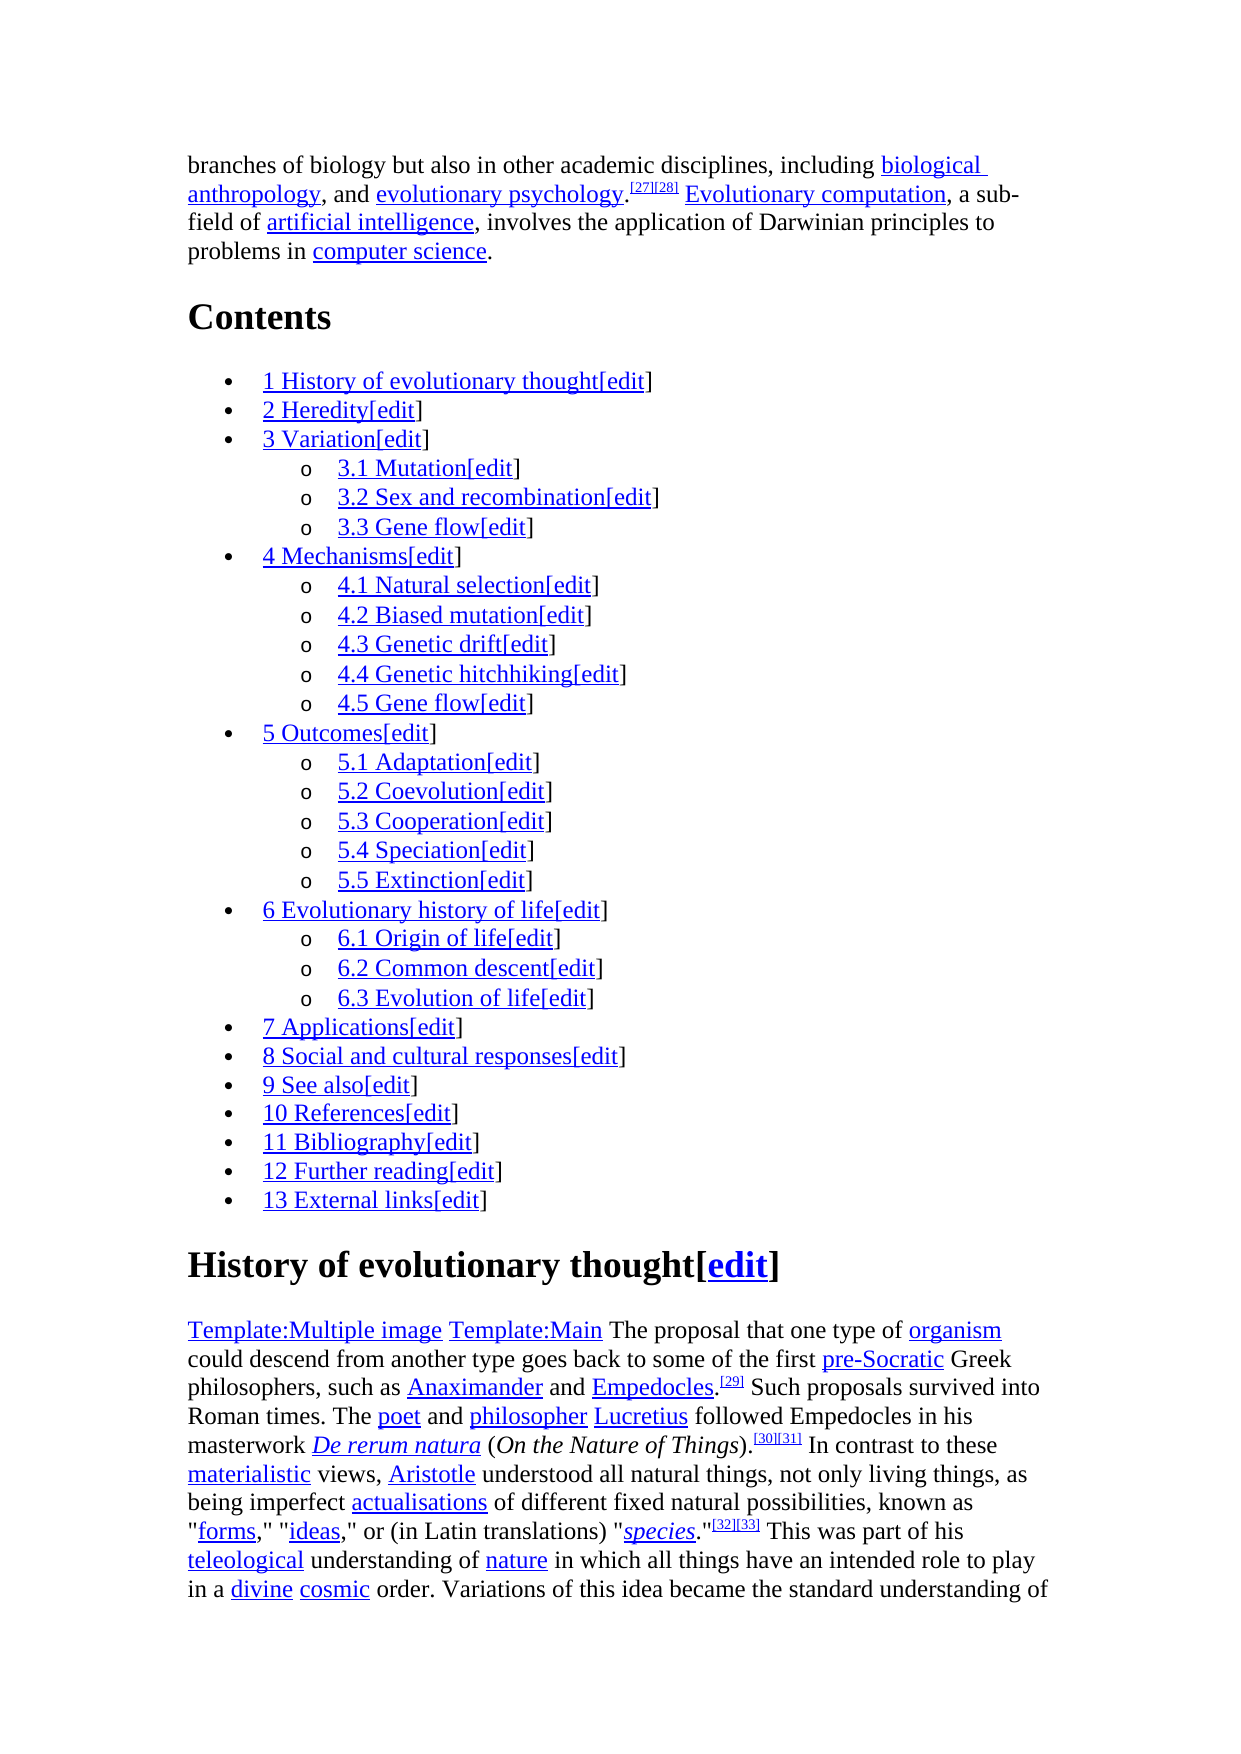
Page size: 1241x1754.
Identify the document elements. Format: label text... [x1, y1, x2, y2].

list 12 Further reading[edit] [225, 1156, 1053, 1185]
list 6.2 Common descent[edit] [300, 953, 1053, 983]
list 4.4 Genetic hitchhiking[edit] [300, 659, 1053, 688]
list 3.3 Gene flow[edit] [300, 512, 1053, 541]
list 3.1 Mutation[edit] [300, 453, 1053, 482]
list 6.3 Evolution of life[edit] [300, 983, 1053, 1012]
list 5.1 Adaptation[edit] [300, 747, 1053, 776]
list 10 References[edit] [225, 1098, 1053, 1127]
list 4.5 Gene flow[edit] [300, 688, 1053, 718]
list 2 Heredity[edit] [225, 395, 1053, 424]
list 3.2 Sex and recombination[edit] [300, 482, 1053, 512]
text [187, 150, 1053, 265]
list 4.1 Natural selection[edit] [300, 570, 1053, 600]
list 4.2 Biased mutation[edit] [300, 600, 1053, 629]
list 6.1 Origin of life[edit] [300, 923, 1053, 953]
list 5.4 Speciation[edit] [300, 836, 1053, 865]
list 3 Variation[edit] [225, 424, 1053, 453]
list 5.3 Cooperation[edit] [300, 806, 1053, 836]
list 13 External links[edit] [225, 1185, 1053, 1213]
subtitle Contents [187, 294, 1053, 337]
list 6 Evolutionary history of life[edit] [225, 895, 1053, 923]
subtitle History of evolutionary thought[edit] [187, 1243, 1053, 1286]
list 1 History of evolutionary thought[edit] [225, 366, 1053, 395]
list 8 Social and cultural responses[edit] [225, 1041, 1053, 1070]
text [187, 1315, 1053, 1602]
list 7 Applications[edit] [225, 1012, 1053, 1041]
list 5 Outcomes[edit] [225, 718, 1053, 747]
list 9 See also[edit] [225, 1070, 1053, 1098]
list 5.5 Extinction[edit] [300, 865, 1053, 895]
list 5.2 Coevolution[edit] [300, 776, 1053, 806]
list 4 Mechanisms[edit] [225, 541, 1053, 570]
list 4.3 Genetic drift[edit] [300, 629, 1053, 659]
list 11 Bibliography[edit] [225, 1127, 1053, 1156]
